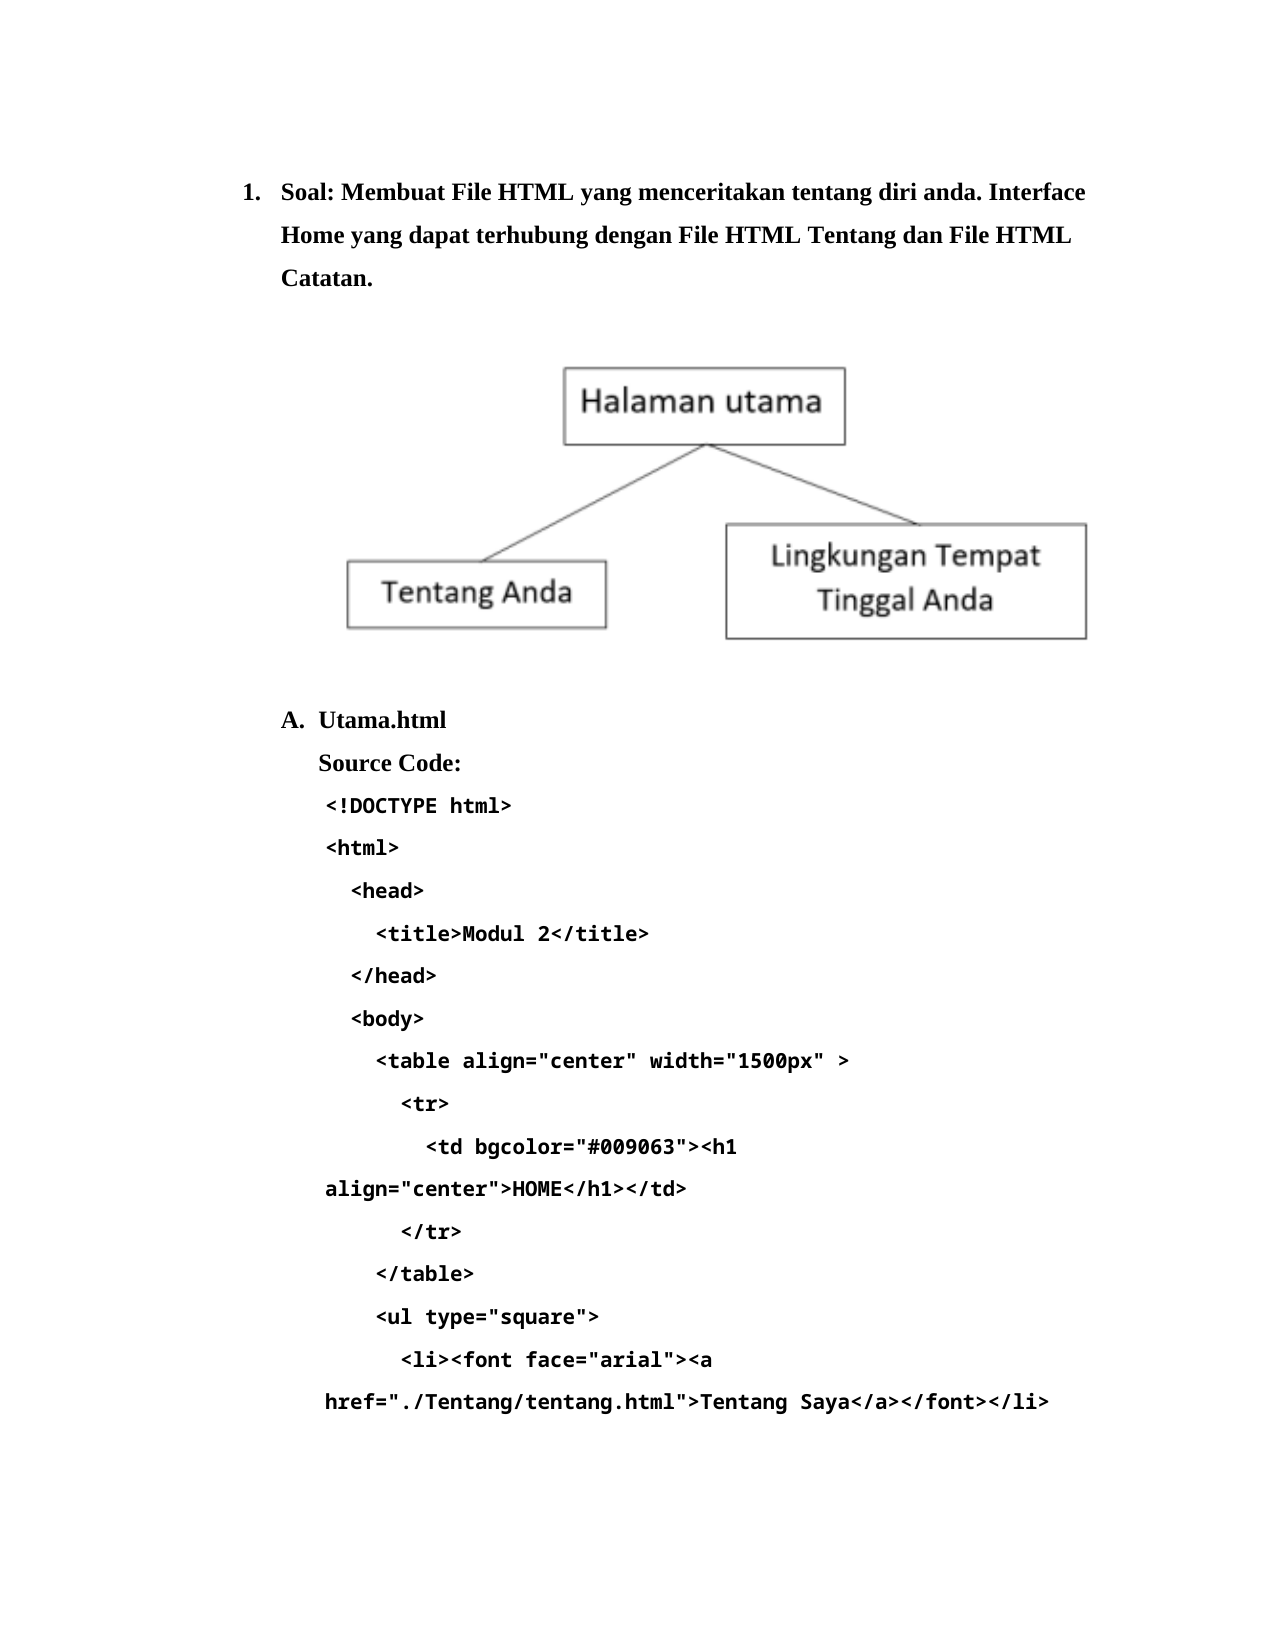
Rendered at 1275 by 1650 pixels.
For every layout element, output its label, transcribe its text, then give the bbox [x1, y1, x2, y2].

list Soal: Membuat File HTML yang menceritakan tentang diri anda. Interface Home yang dapat terhubung dengan File HTML Tentang dan File HTML Catatan. [242, 177, 1098, 292]
list Source Code: [287, 748, 1098, 777]
list <table align="center" width="1500px" > [325, 1047, 1098, 1075]
list </table> [325, 1259, 1098, 1288]
list <!DOCTYPE html> [325, 791, 1098, 819]
list <body> [325, 1004, 1098, 1032]
list </tr> [325, 1217, 1098, 1245]
list <head> [325, 876, 1098, 904]
list </head> [325, 961, 1098, 990]
list <html> [325, 833, 1098, 862]
list <td bgcolor="#009063"><h1 align="center">HOME</h1></td> [325, 1132, 1098, 1203]
list <title>Modul 2</title> [325, 919, 1098, 947]
list <tr> [325, 1089, 1098, 1118]
picture [280, 306, 1143, 692]
list <li><font face="arial"><a href="./Tentang/tentang.html">Tentang Saya</a></font></li> [325, 1345, 1098, 1416]
list Utama.html [281, 705, 1098, 733]
list <ul type="square"> [325, 1302, 1098, 1331]
